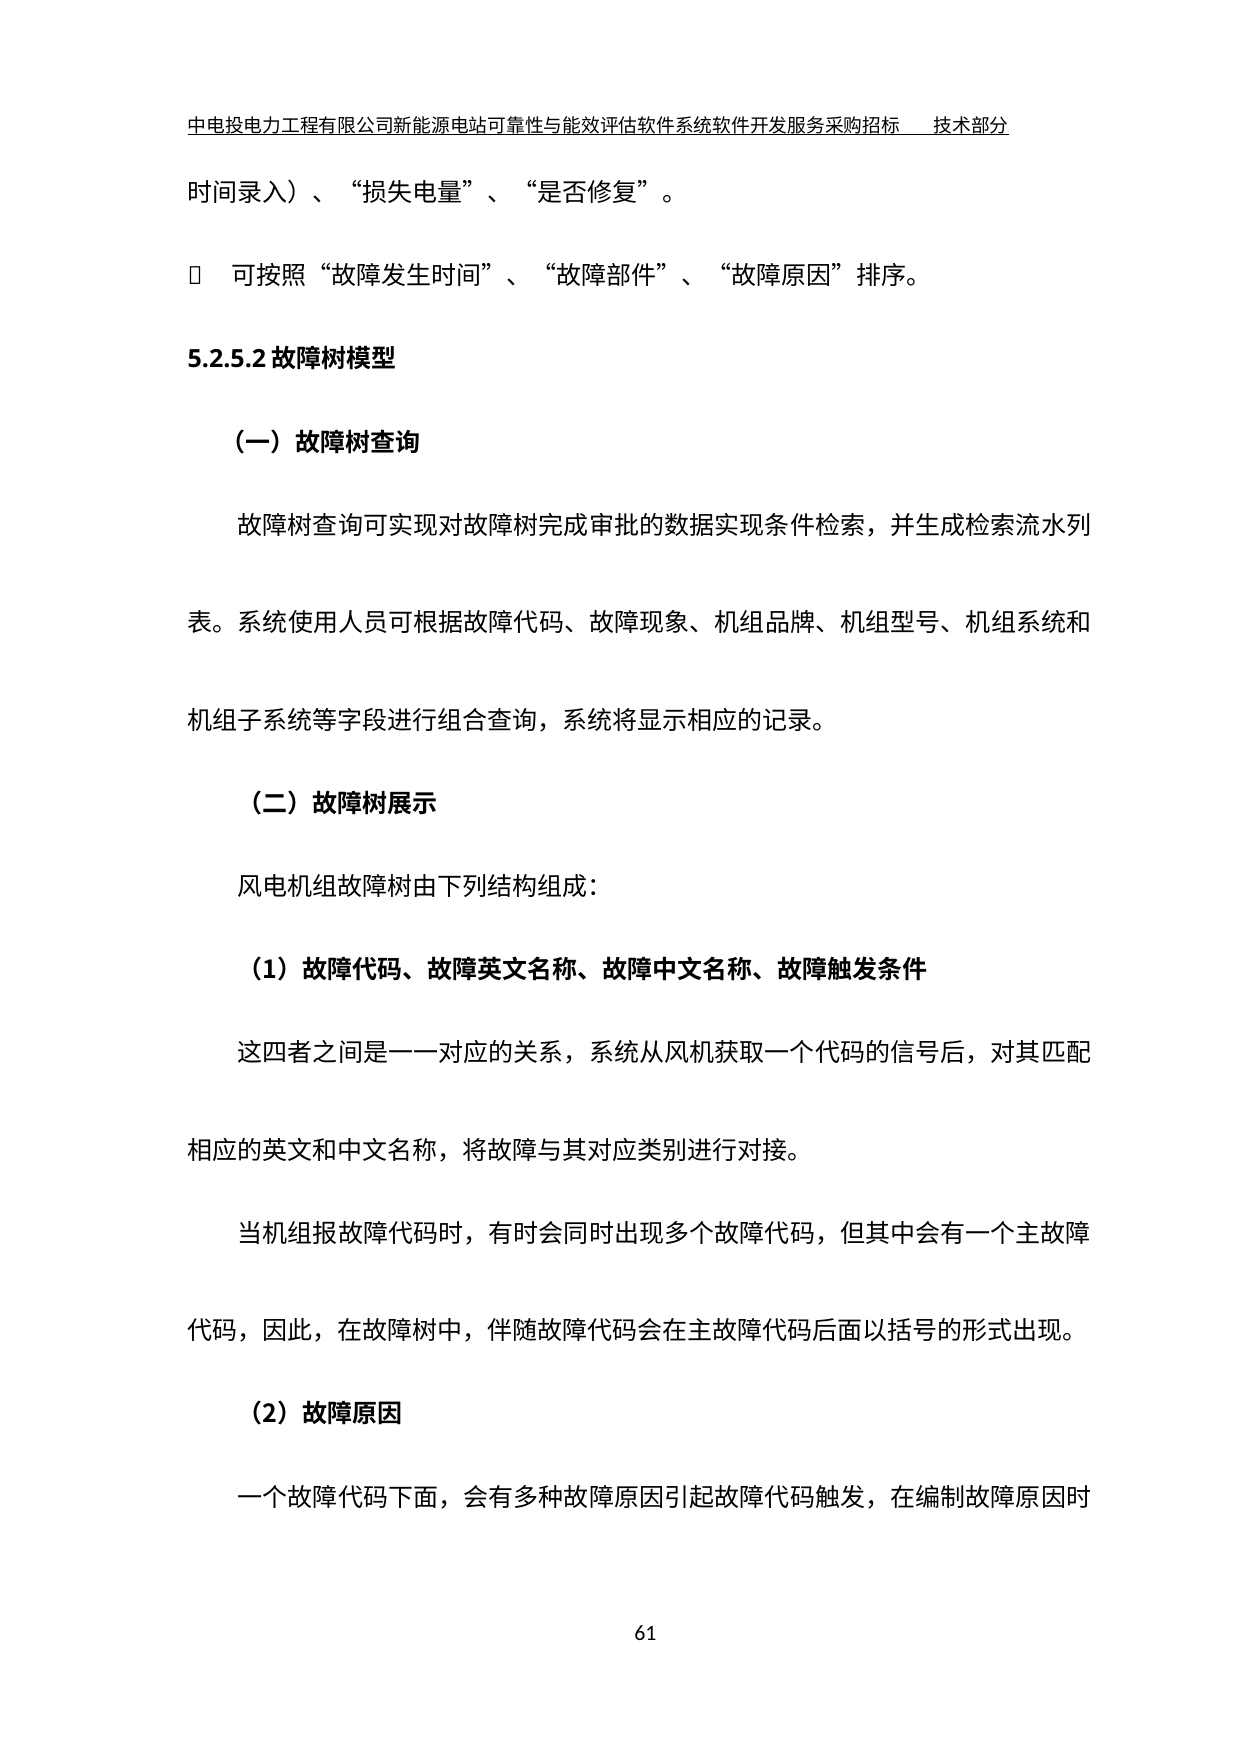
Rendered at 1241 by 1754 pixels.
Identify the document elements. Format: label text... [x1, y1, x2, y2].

text （二）故障树展示 [187, 769, 1093, 834]
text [187, 158, 1093, 223]
text （2）故障原因 [187, 1379, 1093, 1444]
text 风电机组故障树由下列结构组成： [187, 852, 1093, 917]
text （1）故障代码、故障英文名称、故障中文名称、故障触发条件 [187, 935, 1093, 1000]
text 当机组报故障代码时，有时会同时出现多个故障代码，但其中会有一个主故障代码，因此，在故障树中，伴随故障代码会在主故障代码后面以括号的形式出现。 [187, 1199, 1093, 1361]
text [187, 1463, 1093, 1528]
text 这四者之间是一一对应的关系，系统从风机获取一个代码的信号后，对其匹配相应的英文和中文名称，将故障与其对应类别进行对接。 [187, 1018, 1093, 1181]
text 故障树查询可实现对故障树完成审批的数据实现条件检索，并生成检索流水列表。系统使用人员可根据故障代码、故障现象、机组品牌、机组型号、机组系统和机组子系统等字段进行组合查询，系统将显示相应的记录。 [187, 491, 1093, 751]
text （一）故障树查询 [187, 408, 1093, 473]
text  可按照“故障发生时间”、“故障部件”、“故障原因”排序。 [187, 241, 1093, 306]
text 5.2.5.2故障树模型 [187, 324, 1093, 389]
